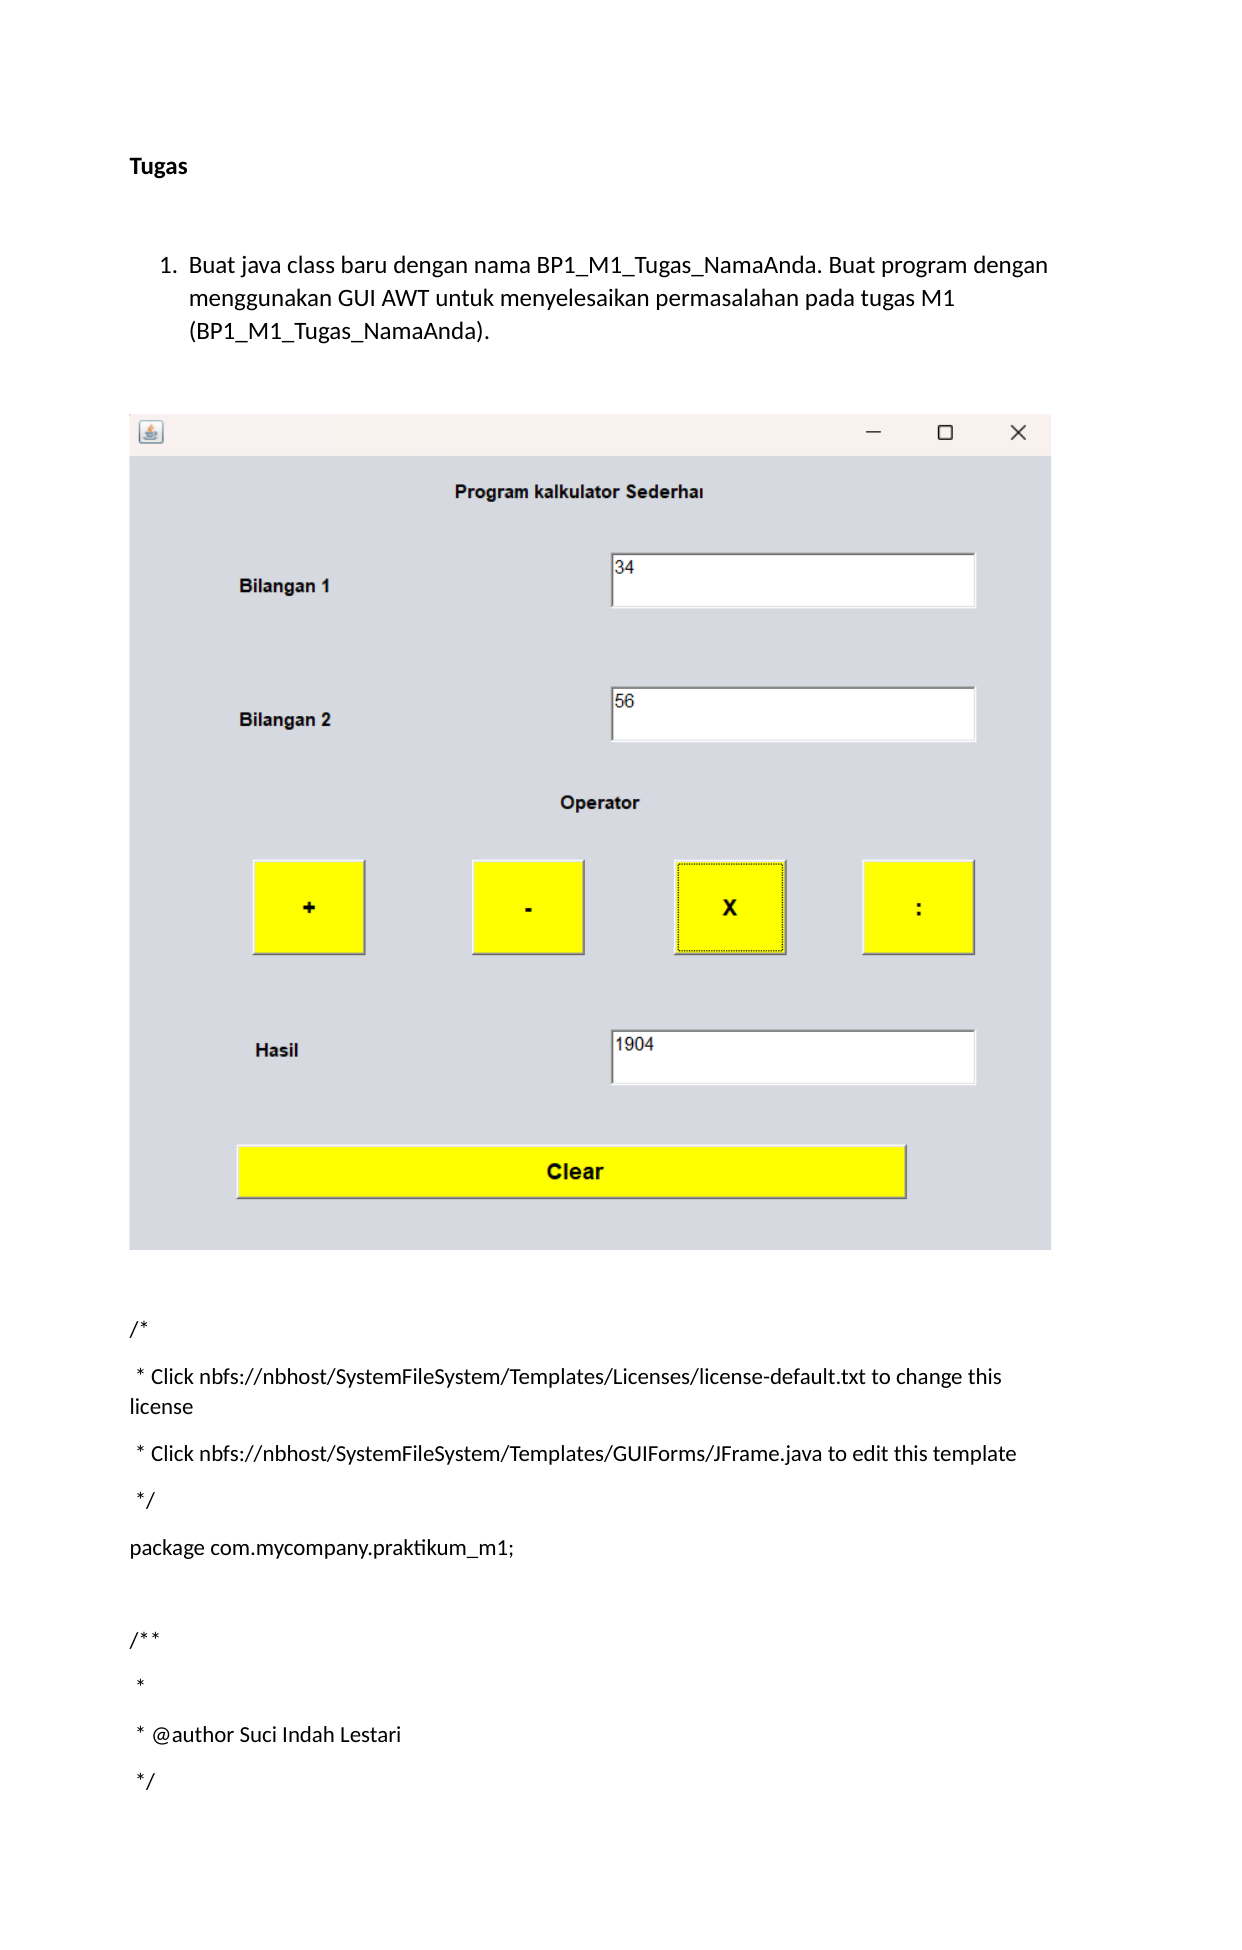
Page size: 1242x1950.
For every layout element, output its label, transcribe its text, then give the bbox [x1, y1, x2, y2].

list Buat java class baru dengan nama BP1_M1_Tugas_NamaAnda. Buat program dengan menggunakan GUI AWT untuk menyelesaikan permasalahan pada tugas M1 (BP1_M1_Tugas_NamaAnda). [159, 249, 1051, 346]
text package com.mycompany.praktikum_m1; [129, 1533, 1051, 1561]
text * [129, 1673, 1051, 1701]
text */ [129, 1486, 1051, 1514]
text /* [129, 1315, 1051, 1343]
text * Click nbfs://nbhost/SystemFileSystem/Templates/Licenses/license-default.txt to change this license [129, 1362, 1051, 1420]
text Tugas [129, 150, 1051, 181]
text * Click nbfs://nbhost/SystemFileSystem/Templates/GUIForms/JFrame.java to edit this template [129, 1439, 1051, 1467]
picture [129, 414, 1052, 1250]
text */ [129, 1767, 1051, 1795]
text * @author Suci Indah Lestari [129, 1720, 1051, 1748]
text /** [129, 1626, 1051, 1654]
